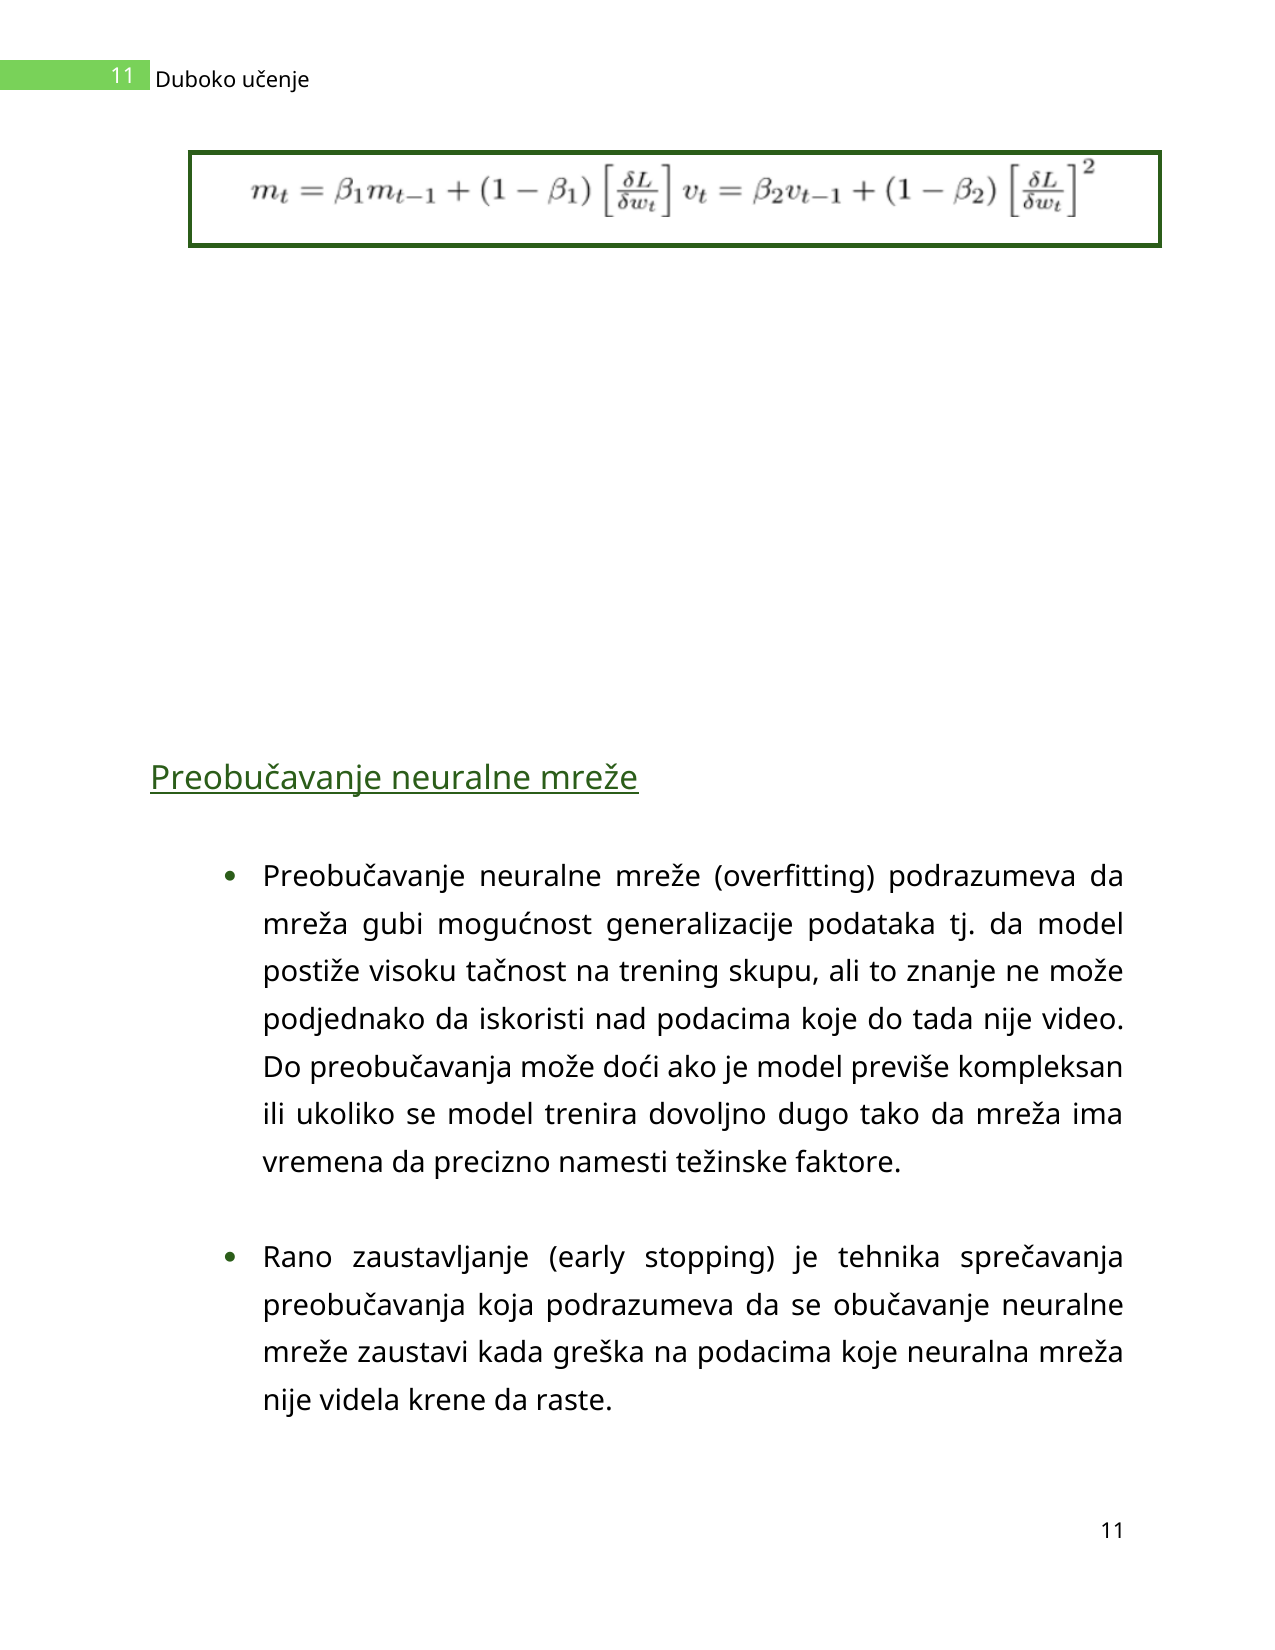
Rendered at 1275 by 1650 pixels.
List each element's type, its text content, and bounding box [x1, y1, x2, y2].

list Rano zaustavljanje (early stopping) je tehnika sprečavanja preobučavanja koja podrazumeva da se obučavanje neuralne mreže zaustavi kada greška na podacima koje neuralna mreža nije videla krene da raste. [225, 1236, 1125, 1419]
picture [192, 155, 1158, 243]
subtitle Preobučavanje neuralne mreže [150, 753, 1125, 799]
list Preobučavanje neuralne mreže (overfitting) podrazumeva da mreža gubi mogućnost generalizacije podataka tj. da model postiže visoku tačnost na trening skupu, ali to znanje ne može podjednako da iskoristi nad podacima koje do tada nije video. Do preobučavanja može doći ako je model previše kompleksan ili ukoliko se model trenira dovoljno dugo tako da mreža ima vremena da precizno namesti težinske faktore. [225, 856, 1125, 1181]
